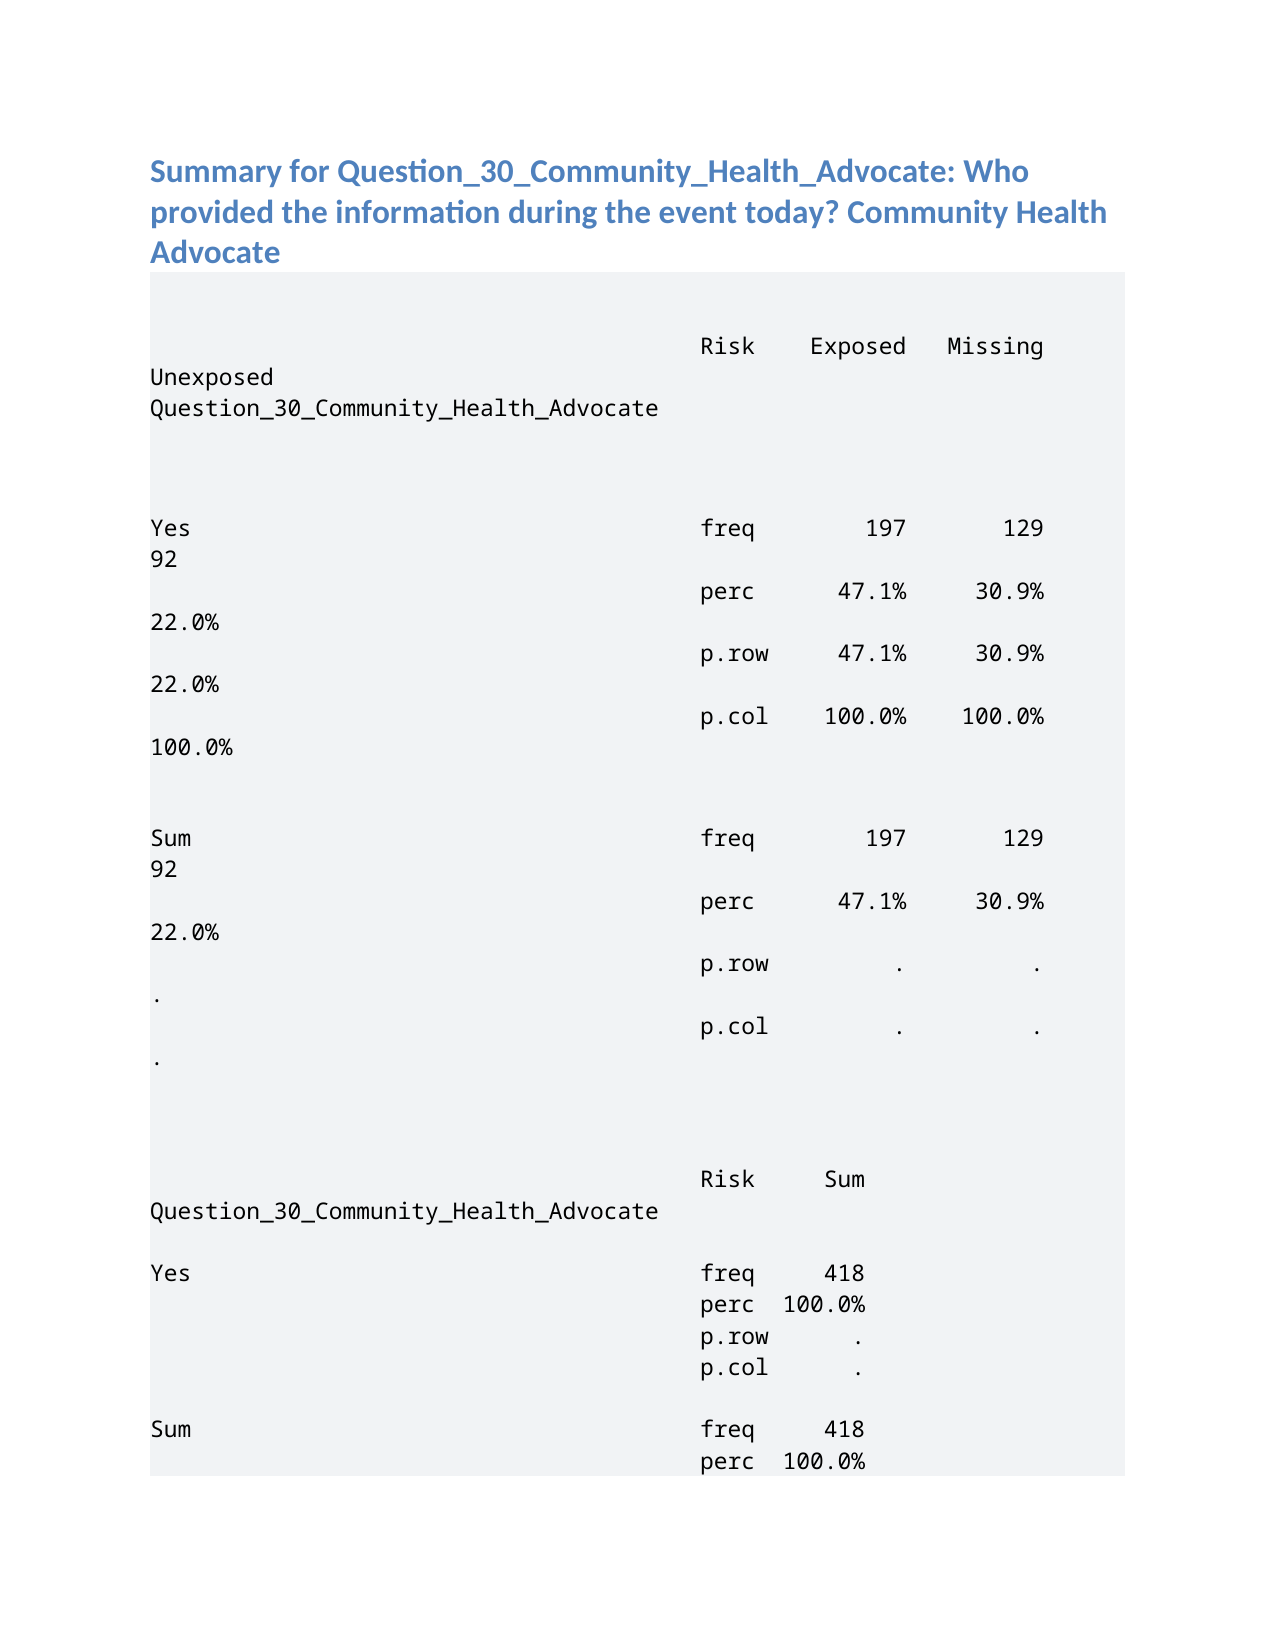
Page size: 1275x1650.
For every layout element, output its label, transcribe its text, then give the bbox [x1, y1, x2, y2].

subtitle Summary for Question_30_Community_Health_Advocate: Who provided the information during the event today? Community Health Advocate [150, 150, 1125, 272]
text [150, 272, 1125, 1476]
